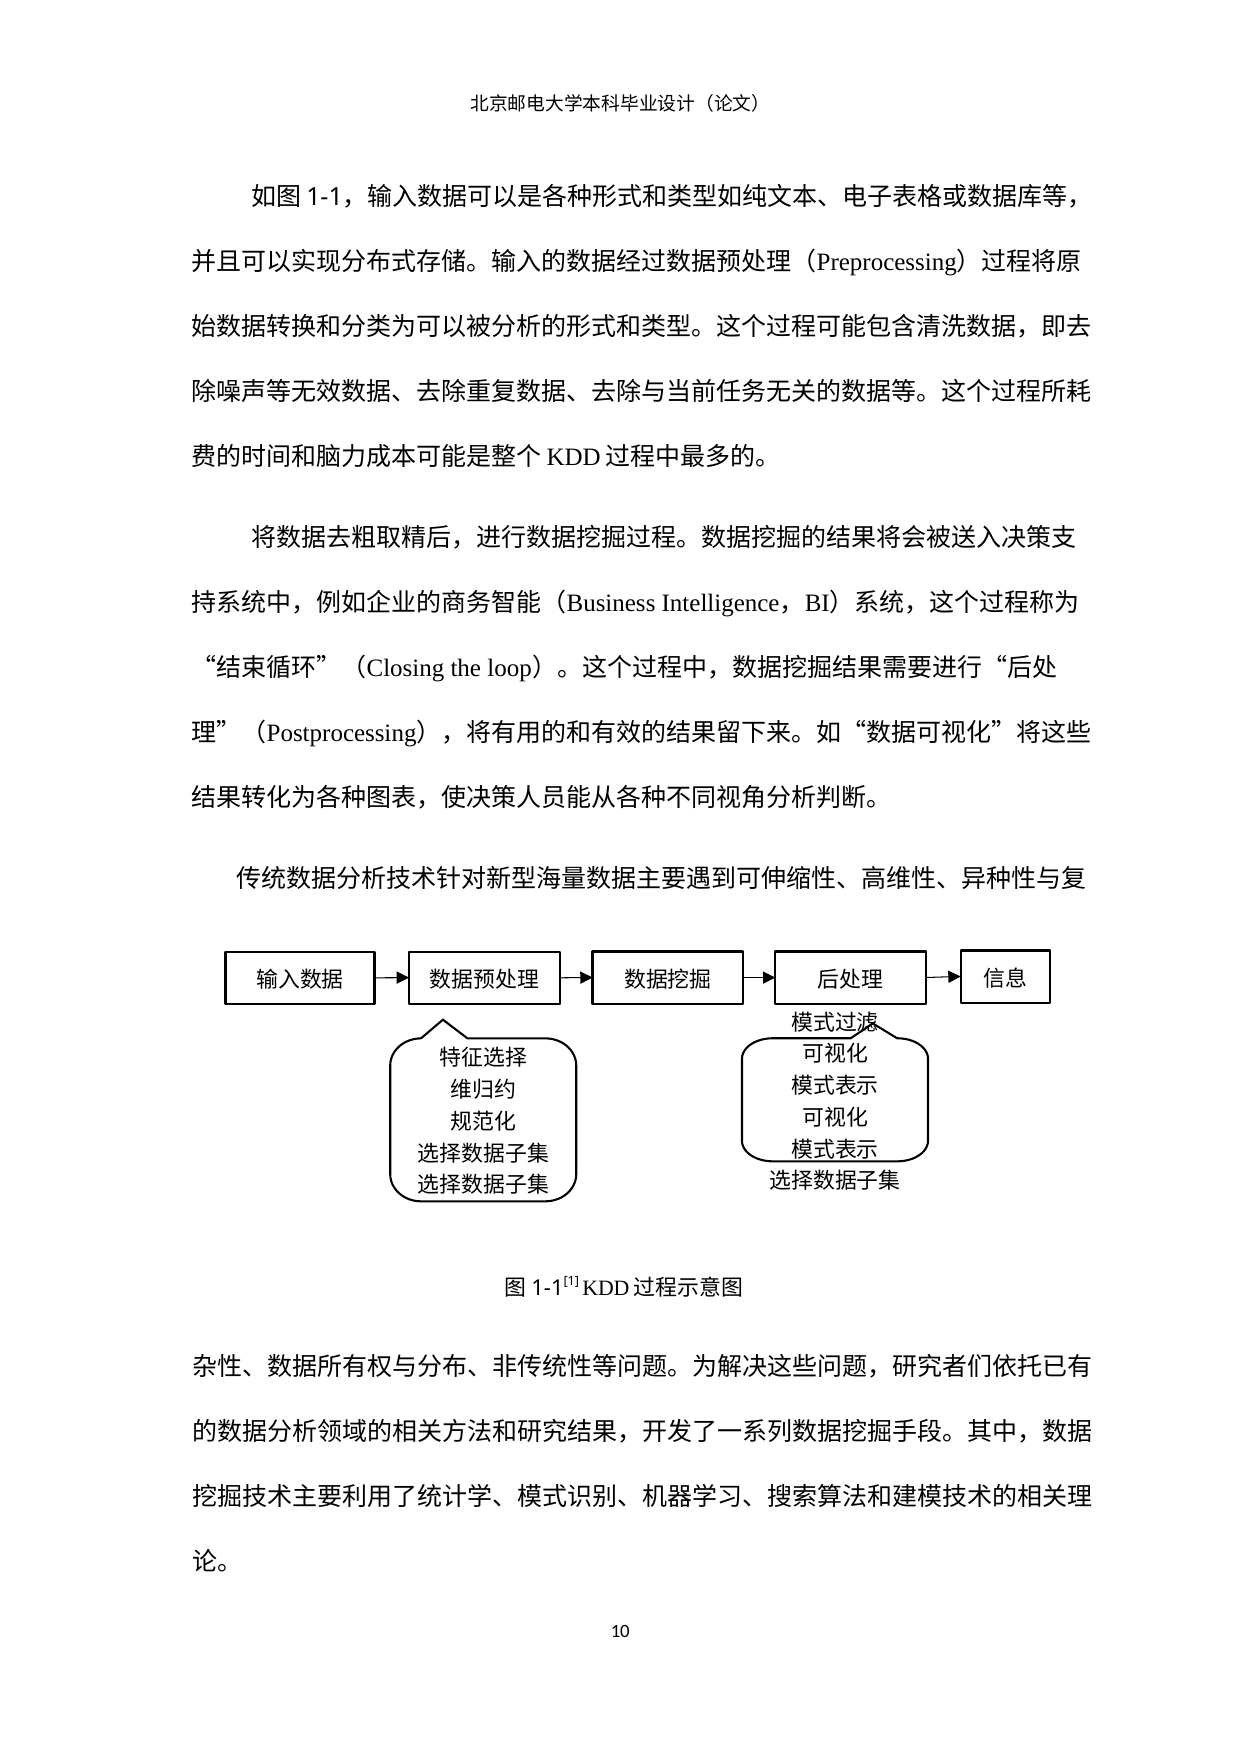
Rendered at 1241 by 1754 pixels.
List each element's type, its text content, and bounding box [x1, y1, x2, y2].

text 将数据去粗取精后，进行数据挖掘过程。数据挖掘的结果将会被送入决策支持系统中，例如企业的商务智能（Business Intelligence，BI）系统，这个过程称为“结束循环”（Closing the loop）。这个过程中，数据挖掘结果需要进行“后处理”（Postprocessing），将有用的和有效的结果留下来。如“数据可视化”将这些结果转化为各种图表，使决策人员能从各种不同视角分析判断。 [191, 503, 1092, 828]
text 传统数据分析技术针对新型海量数据主要遇到可伸缩性、高维性、异种性与复杂性、数据所有权与分布、非传统性等问题。为解决这些问题，研究者们依托已有的数据分析领域的相关方法和研究结果，开发了一系列数据挖掘手段。其中，数据挖掘技术主要利用了统计学、模式识别、机器学习、搜索算法和建模技术的相关理论。 [192, 844, 1092, 1592]
text 如图1-1，输入数据可以是各种形式和类型如纯文本、电子表格或数据库等，并且可以实现分布式存储。输入的数据经过数据预处理（Preprocessing）过程将原始数据转换和分类为可以被分析的形式和类型。这个过程可能包含清洗数据，即去除噪声等无效数据、去除重复数据、去除与当前任务无关的数据等。这个过程所耗费的时间和脑力成本可能是整个KDD过程中最多的。 [191, 162, 1092, 487]
